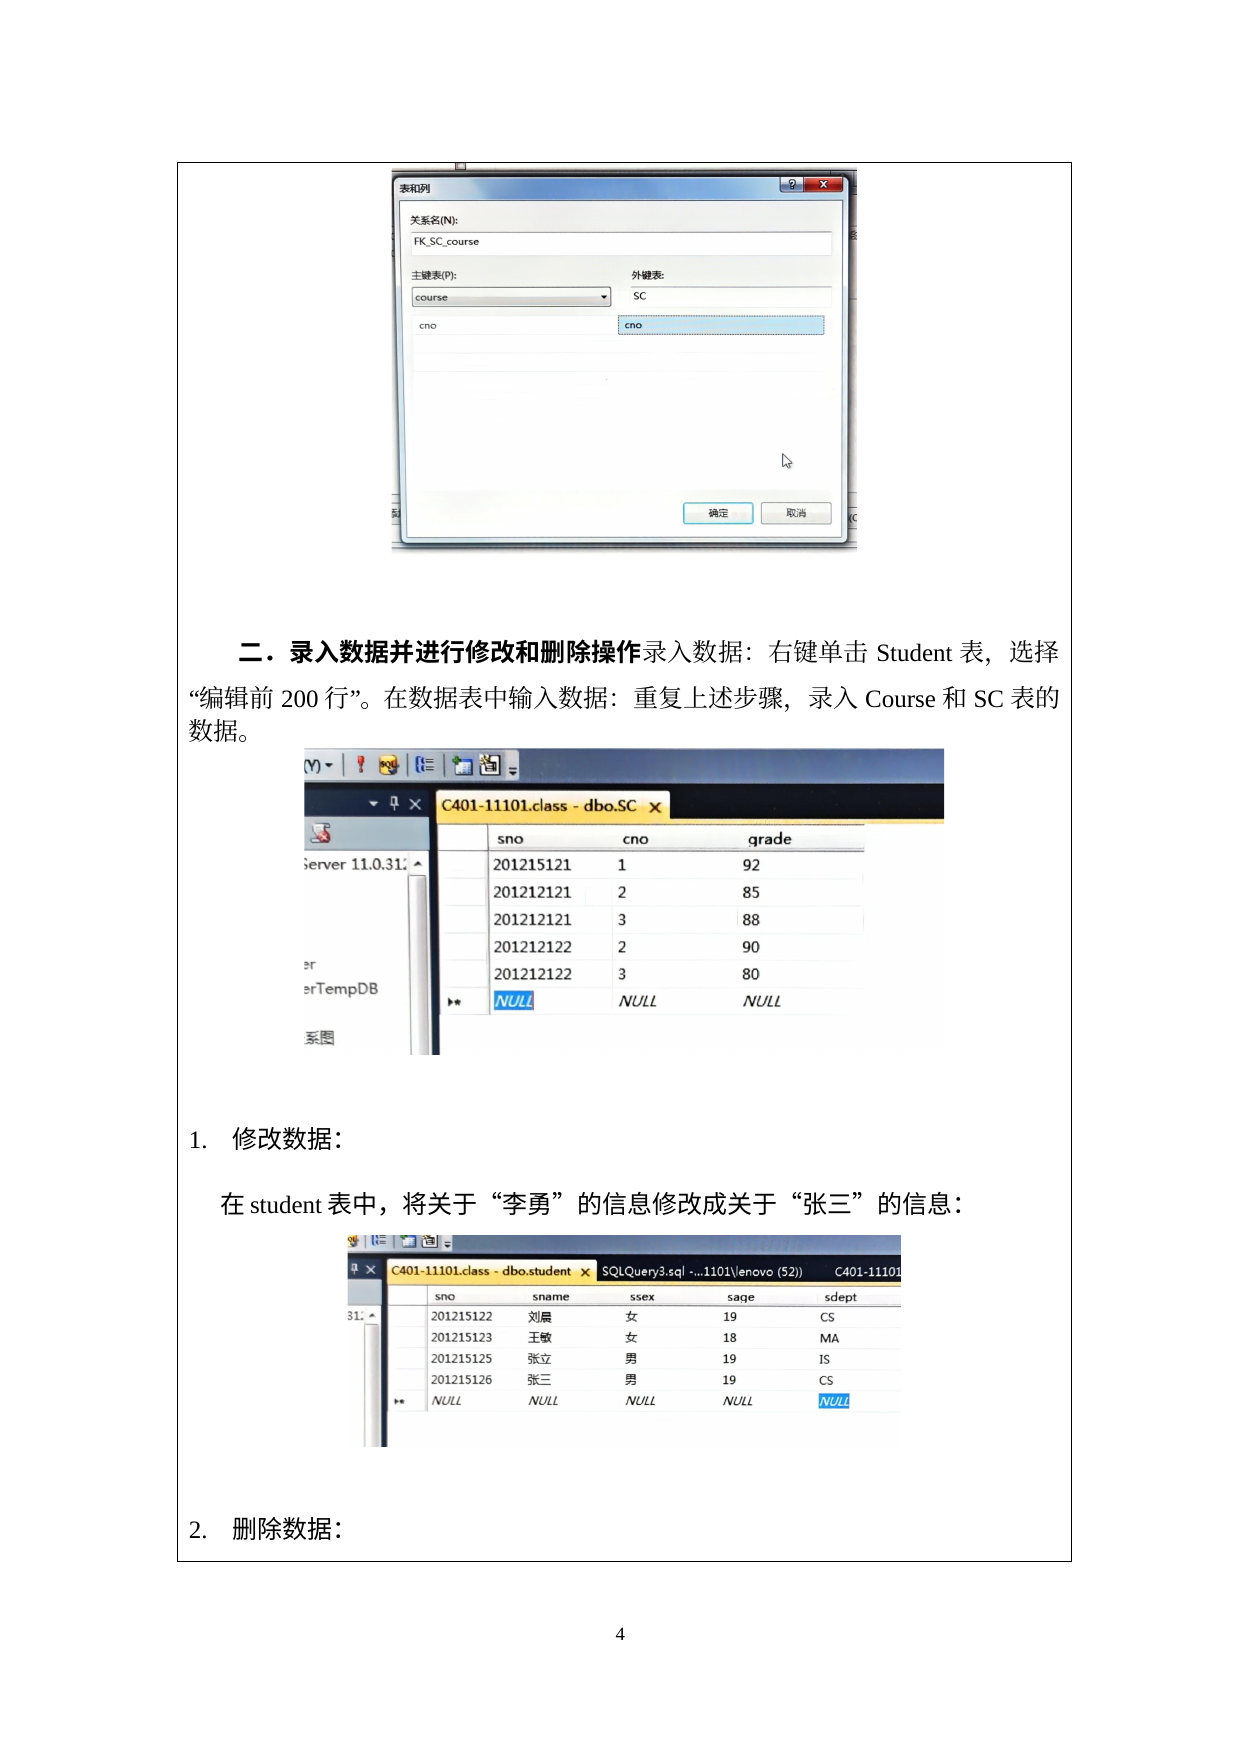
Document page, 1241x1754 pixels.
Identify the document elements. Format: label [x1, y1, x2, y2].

picture [304, 748, 945, 1055]
picture [347, 1235, 901, 1447]
table_cell [178, 163, 1071, 1561]
picture [391, 163, 858, 556]
